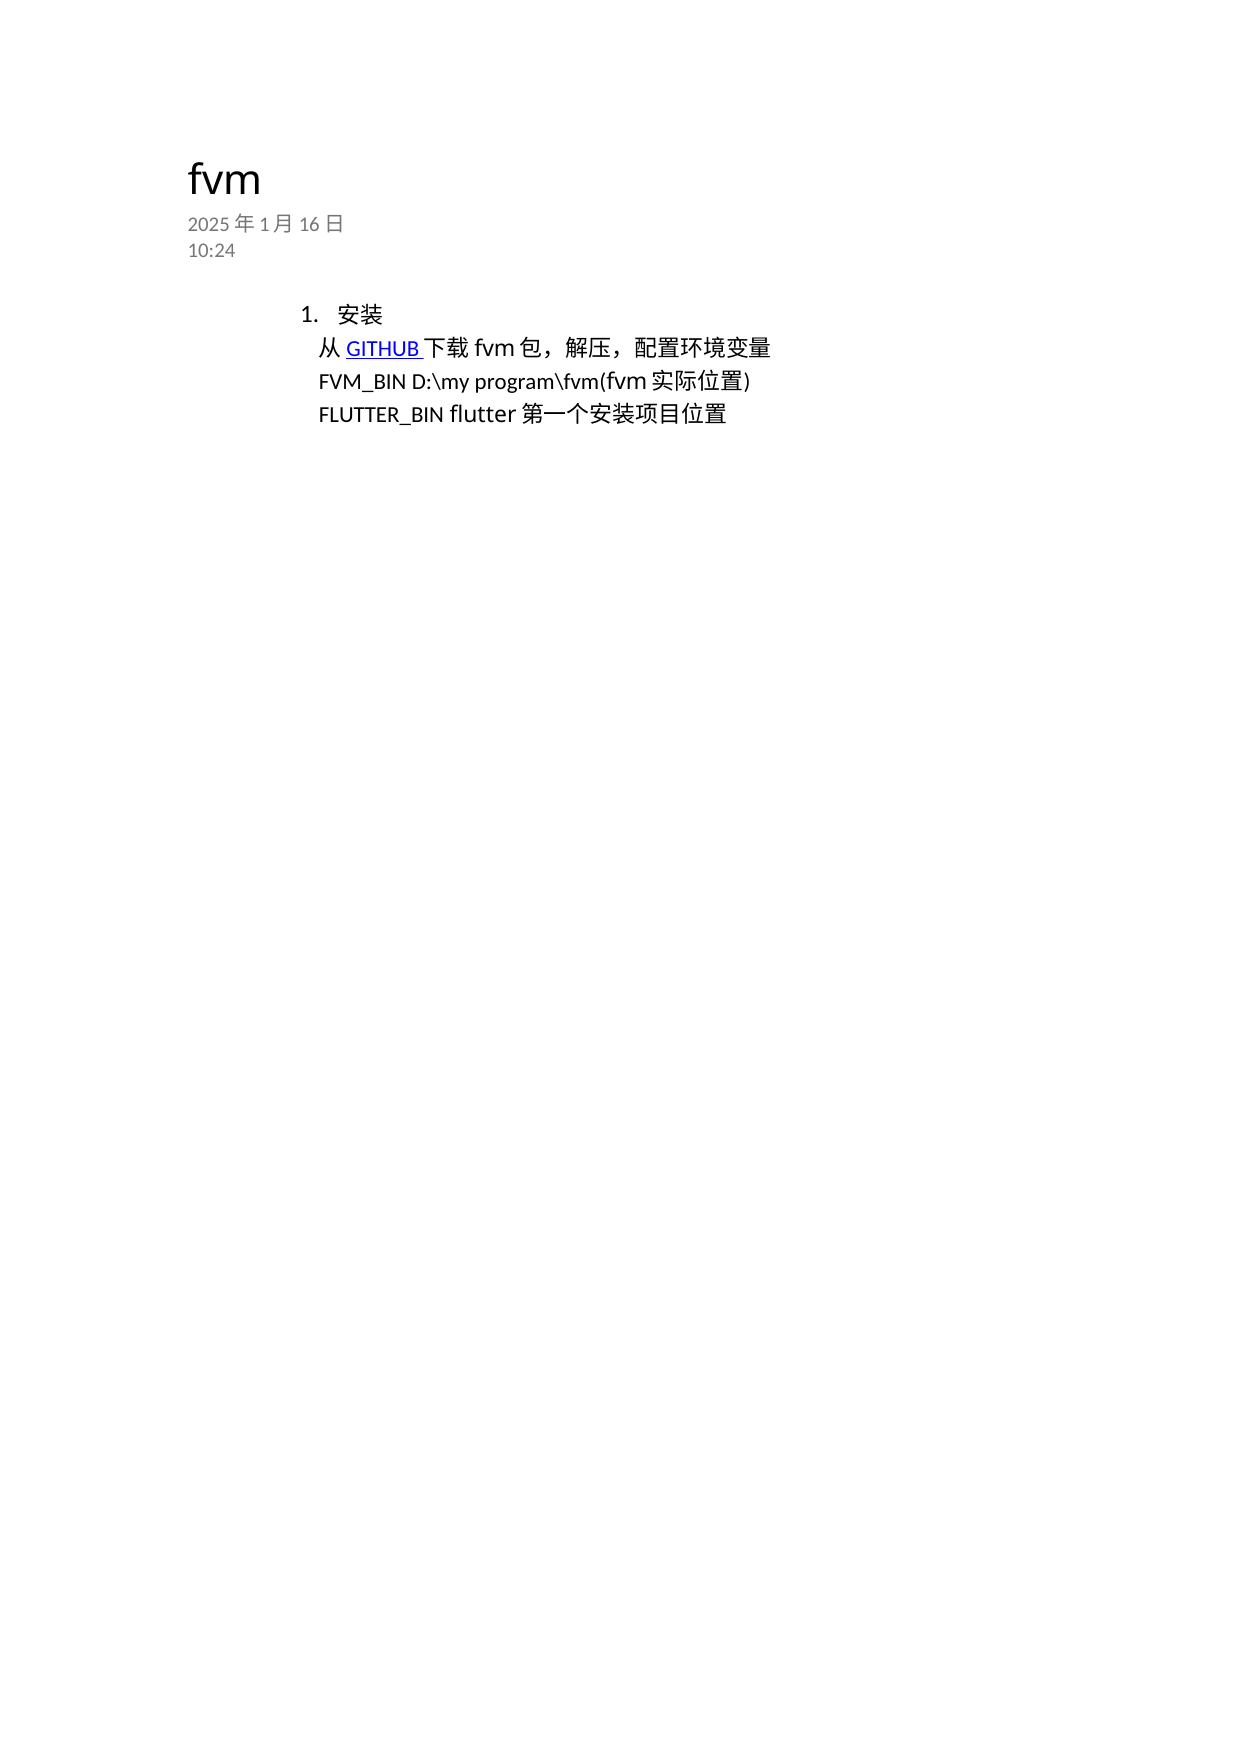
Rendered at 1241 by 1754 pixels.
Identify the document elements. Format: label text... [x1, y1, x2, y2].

text 10:24 [187, 237, 1053, 262]
text FVM_BIN D:\my program\fvm(fvm实际位置) [319, 363, 1053, 396]
text 从GITHUB下载fvm包，解压，配置环境变量 [319, 330, 1053, 363]
text FLUTTER_BIN flutter第一个安装项目位置 [319, 396, 1053, 430]
list 安装 [300, 296, 1053, 330]
text fvm [187, 150, 1053, 207]
text 2025年1月16日 [187, 207, 1053, 237]
